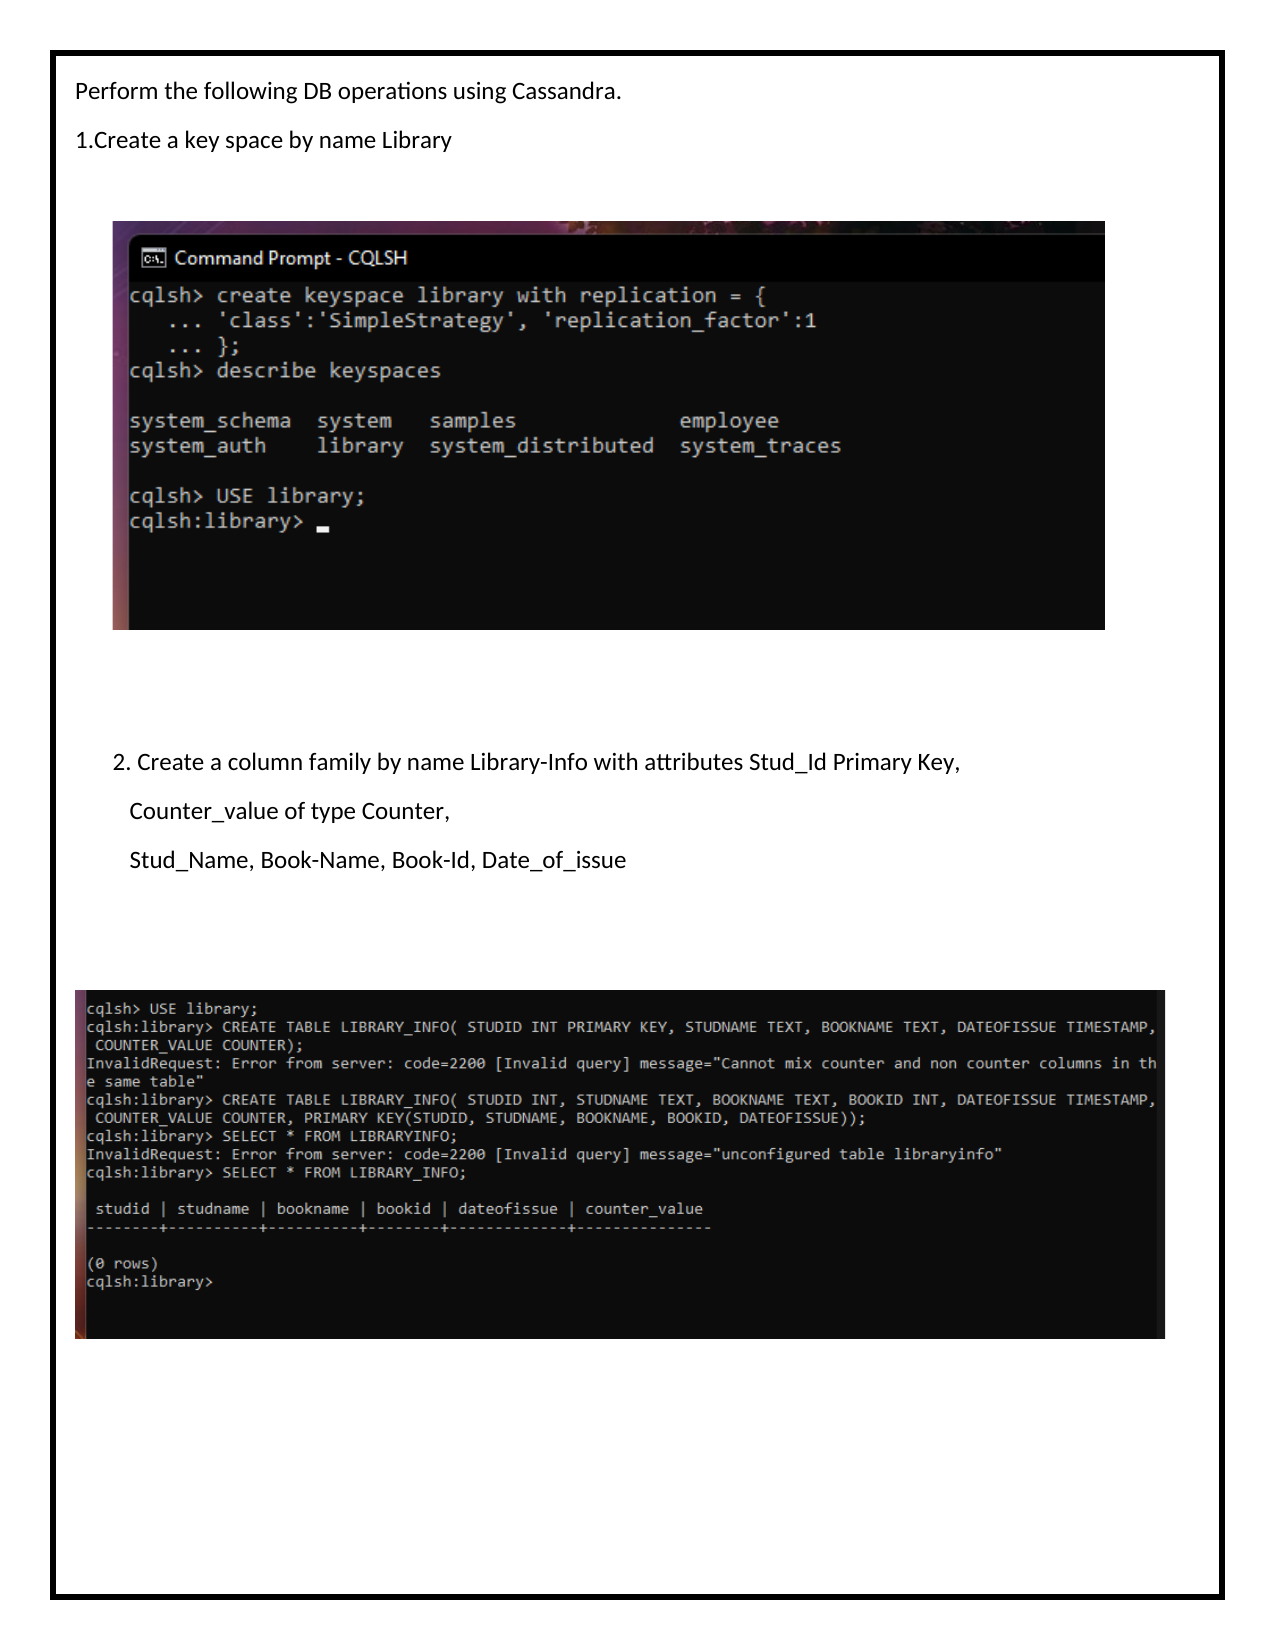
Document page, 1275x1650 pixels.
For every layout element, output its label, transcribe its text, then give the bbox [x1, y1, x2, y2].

picture [75, 990, 1166, 1339]
text Counter_value of type Counter, [112, 795, 1200, 826]
text 1.Create a key space by name Library [75, 124, 1200, 154]
text 2. Create a column family by name Library-Info with attributes Stud_Id Primary Key, [112, 746, 1200, 777]
picture [112, 221, 1105, 630]
text Stud_Name, Book-Name, Book-Id, Date_of_issue [112, 844, 1200, 874]
text Perform the following DB operations using Cassandra. [75, 75, 1200, 106]
